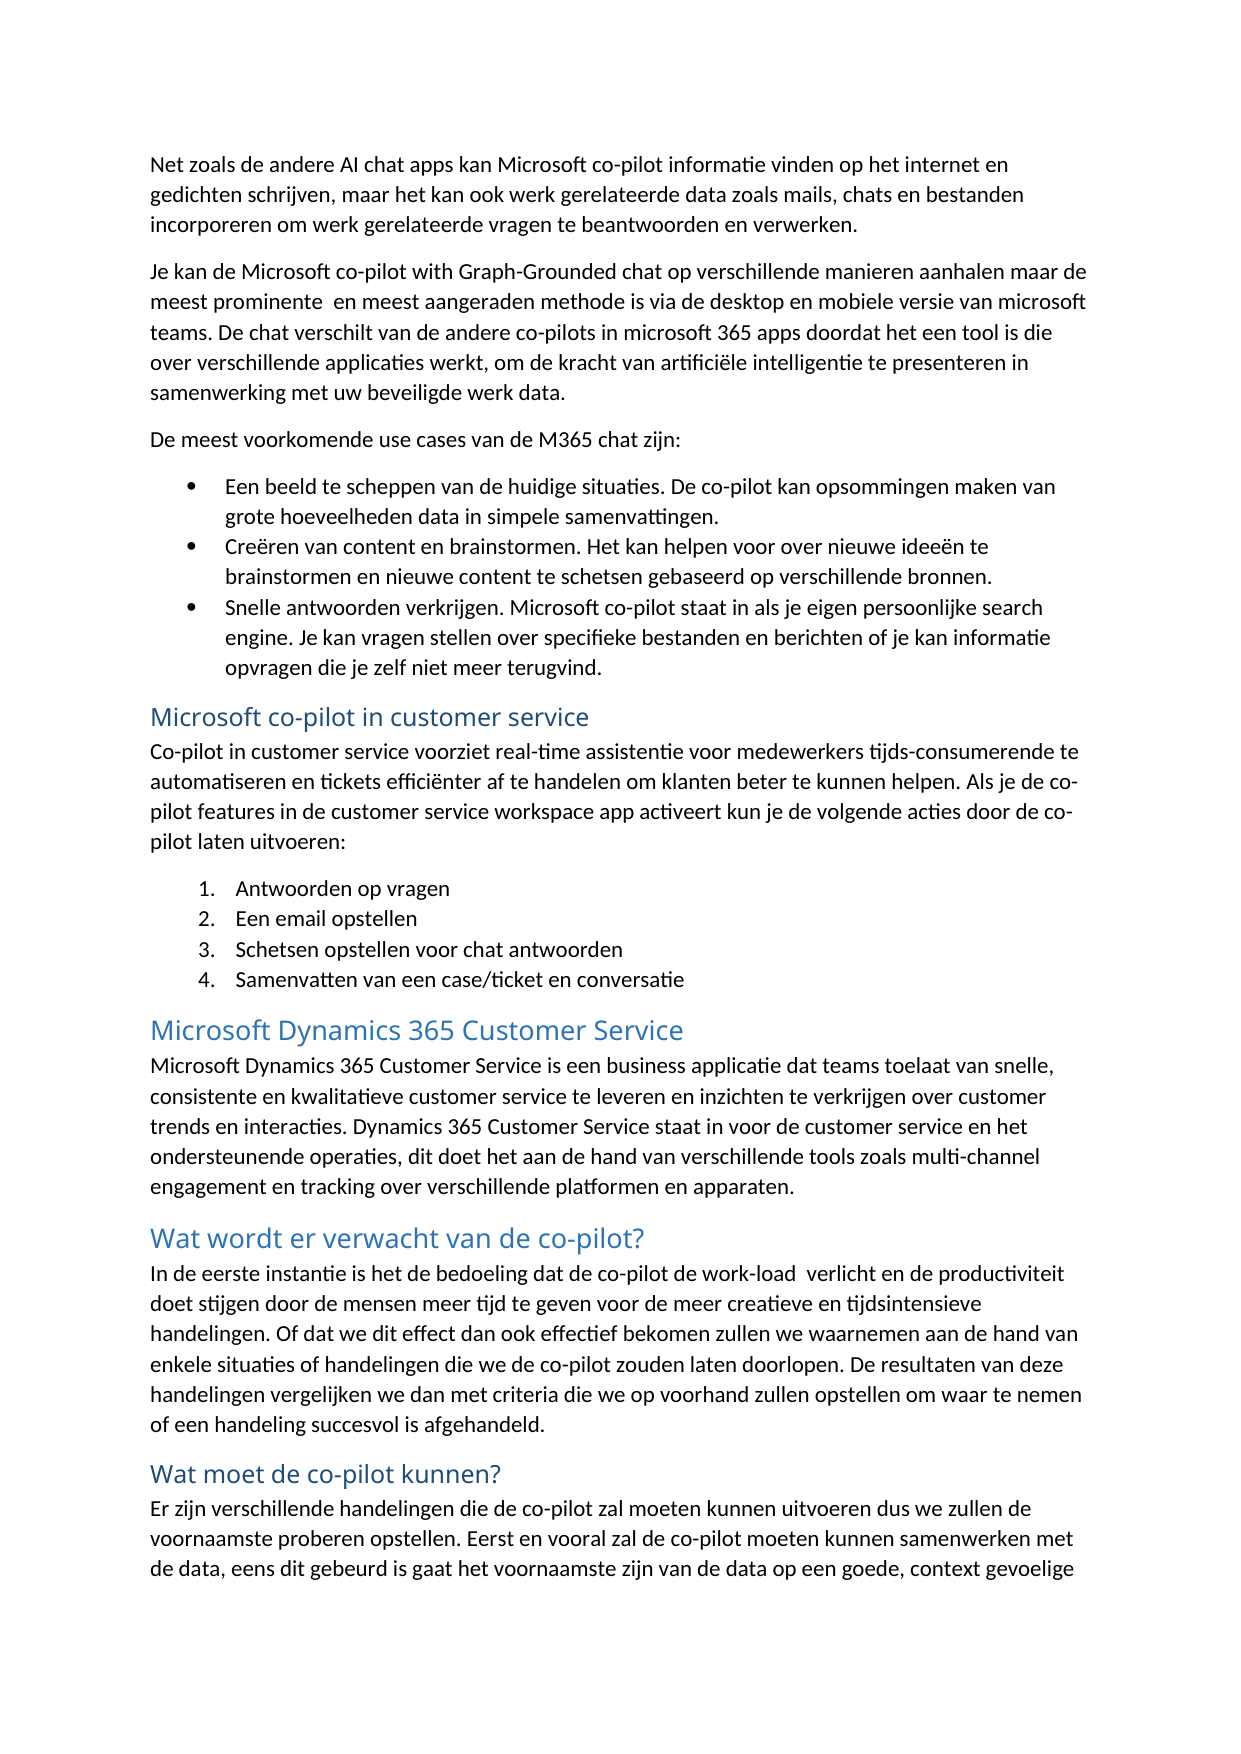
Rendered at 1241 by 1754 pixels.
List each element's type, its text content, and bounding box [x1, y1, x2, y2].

text Microsoft Dynamics 365 Customer Service is een business applicatie dat teams toelaat van snelle, consistente en kwalitatieve customer service te leveren en inzichten te verkrijgen over customer trends en interacties. Dynamics 365 Customer Service staat in voor de customer service en het ondersteunende operaties, dit doet het aan de hand van verschillende tools zoals multi-channel engagement en tracking over verschillende platformen en apparaten. [150, 1052, 1090, 1200]
list Een email opstellen [198, 904, 1090, 932]
text Co-pilot in customer service voorziet real-time assistentie voor medewerkers tijds-consumerende te automatiseren en tickets efficiënter af te handelen om klanten beter te kunnen helpen. Als je de co-pilot features in de customer service workspace app activeert kun je de volgende acties door de co-pilot laten uitvoeren: [150, 737, 1090, 855]
list Een beeld te scheppen van de huidige situaties. De co-pilot kan opsommingen maken van grote hoeveelheden data in simpele samenvattingen. [187, 472, 1090, 530]
list Snelle antwoorden verkrijgen. Microsoft co-pilot staat in als je eigen persoonlijke search engine. Je kan vragen stellen over specifieke bestanden en berichten of je kan informatie opvragen die je zelf niet meer terugvind. [187, 593, 1090, 681]
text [150, 1494, 1090, 1582]
list Samenvatten van een case/ticket en conversatie [198, 965, 1090, 993]
text Je kan de Microsoft co-pilot with Graph-Grounded chat op verschillende manieren aanhalen maar de meest prominente en meest aangeraden methode is via de desktop en mobiele versie van microsoft teams. De chat verschilt van de andere co-pilots in microsoft 365 apps doordat het een tool is die over verschillende applicaties werkt, om de kracht van artificiële intelligentie te presenteren in samenwerking met uw beveiligde werk data. [150, 257, 1090, 406]
list Schetsen opstellen voor chat antwoorden [198, 935, 1090, 963]
subtitle Microsoft co-pilot in customer service [150, 700, 1090, 734]
text De meest voorkomende use cases van de M365 chat zijn: [150, 425, 1090, 453]
text In de eerste instantie is het de bedoeling dat de co-pilot de work-load verlicht en de productiviteit doet stijgen door de mensen meer tijd te geven voor de meer creatieve en tijdsintensieve handelingen. Of dat we dit effect dan ook effectief bekomen zullen we waarnemen aan de hand van enkele situaties of handelingen die we de co-pilot zouden laten doorlopen. De resultaten van deze handelingen vergelijken we dan met criteria die we op voorhand zullen opstellen om waar te nemen of een handeling succesvol is afgehandeld. [150, 1259, 1090, 1438]
subtitle Wat wordt er verwacht van de co-pilot? [150, 1219, 1090, 1256]
subtitle Wat moet de co-pilot kunnen? [150, 1457, 1090, 1491]
subtitle Microsoft Dynamics 365 Customer Service [150, 1012, 1090, 1049]
list Creëren van content en brainstormen. Het kan helpen voor over nieuwe ideeën te brainstormen en nieuwe content te schetsen gebaseerd op verschillende bronnen. [187, 532, 1090, 591]
list Antwoorden op vragen [198, 874, 1090, 902]
text Net zoals de andere AI chat apps kan Microsoft co-pilot informatie vinden op het internet en gedichten schrijven, maar het kan ook werk gerelateerde data zoals mails, chats en bestanden incorporeren om werk gerelateerde vragen te beantwoorden en verwerken. [150, 150, 1090, 238]
